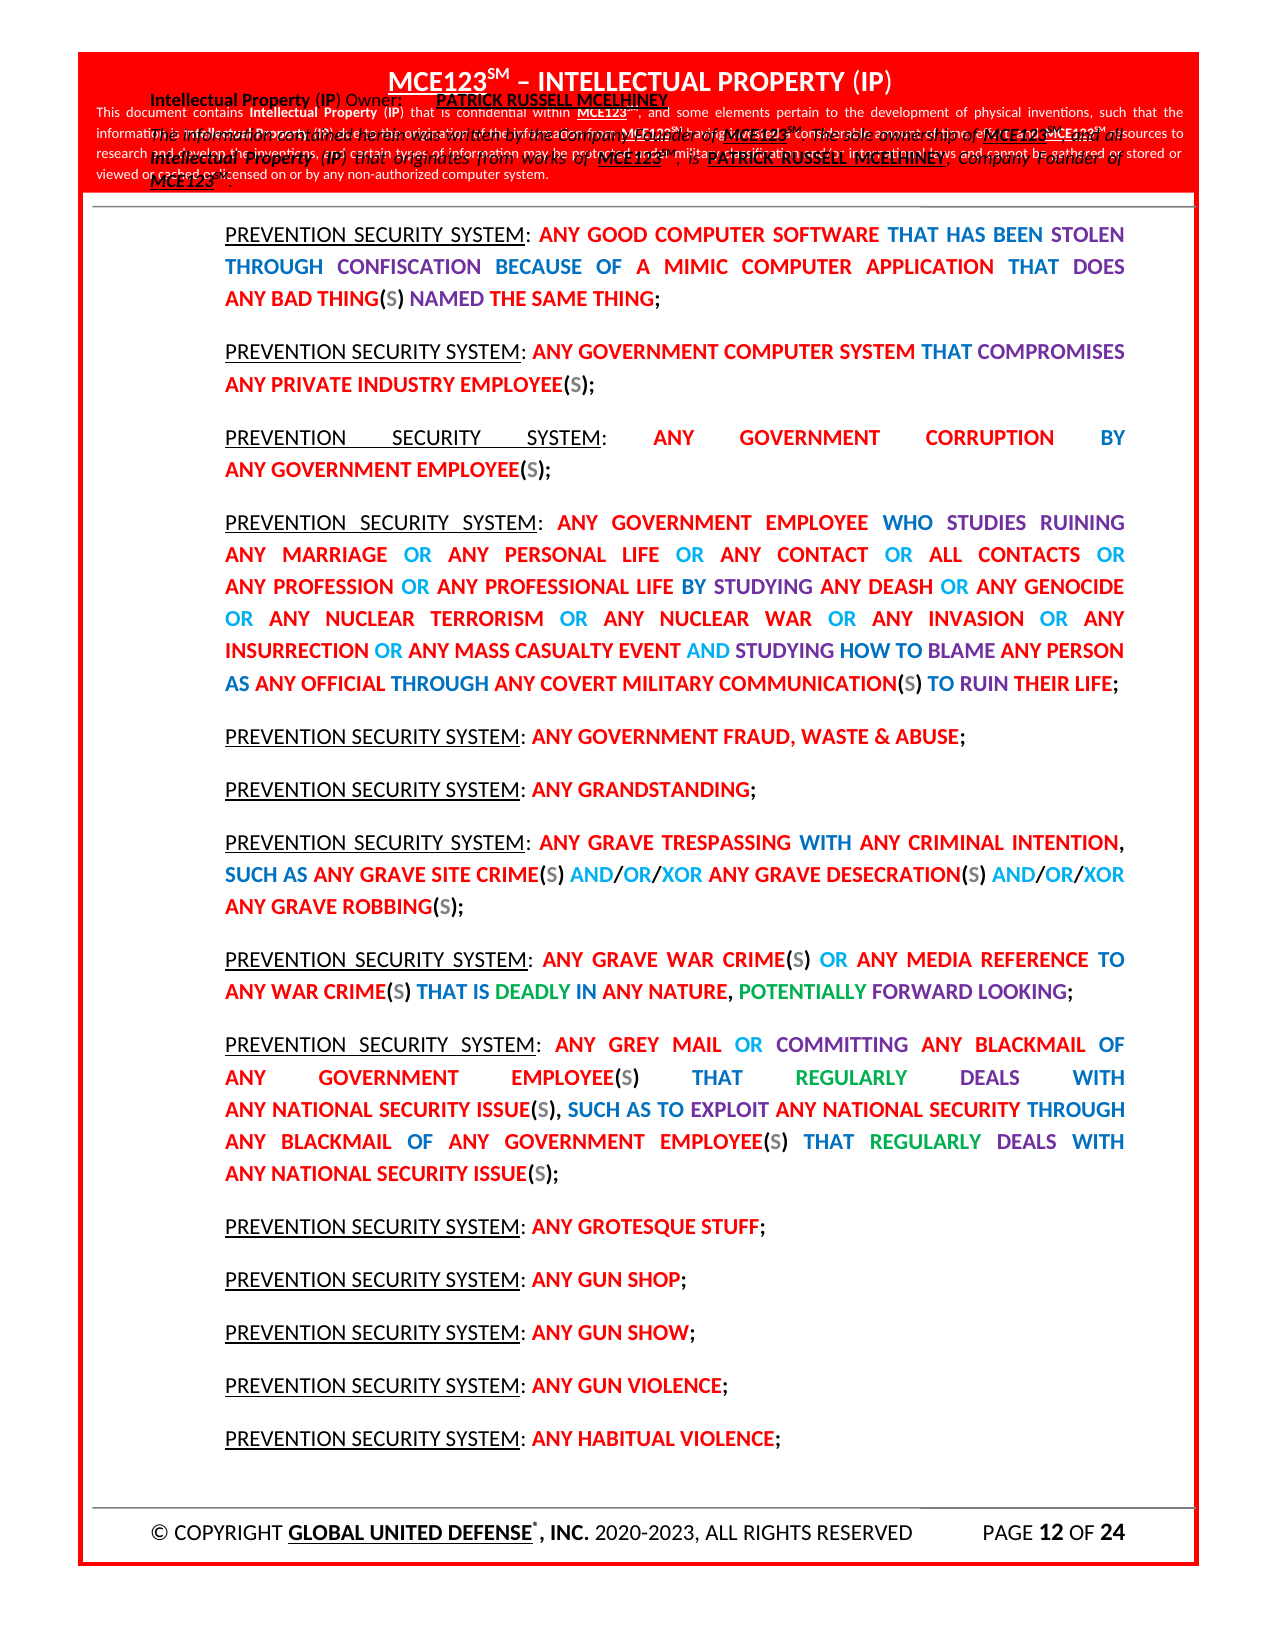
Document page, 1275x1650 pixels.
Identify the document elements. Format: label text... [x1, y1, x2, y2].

text PREVENTION SECURITY SYSTEM: ANY GOOD COMPUTER SOFTWARE THAT HAS BEEN STOLEN THROUGH CONFISCATION BECAUSE OF A MIMIC COMPUTER APPLICATION THAT DOES ANY BAD THING(S) NAMED THE SAME THING; [225, 220, 1125, 312]
text PREVENTION SECURITY SYSTEM: ANY GROTESQUE STUFF; [225, 1212, 1125, 1240]
text PREVENTION SECURITY SYSTEM: ANY GRANDSTANDING; [225, 775, 1125, 803]
text PREVENTION SECURITY SYSTEM: ANY GOVERNMENT FRAUD, WASTE & ABUSE; [225, 722, 1125, 750]
text PREVENTION SECURITY SYSTEM: ANY GOVERNMENT CORRUPTION BY ANY GOVERNMENT EMPLOYEE(S); [225, 423, 1125, 483]
text PREVENTION SECURITY SYSTEM: ANY GOVERNMENT EMPLOYEE WHO STUDIES RUINING ANY MARRIAGE OR ANY PERSONAL LIFE OR ANY CONTACT OR ALL CONTACTS OR ANY PROFESSION OR ANY PROFESSIONAL LIFE BY STUDYING ANY DEASH OR ANY GENOCIDE OR ANY NUCLEAR TERRORISM OR ANY NUCLEAR WAR OR ANY INVASION OR ANY INSURRECTION OR ANY MASS CASUALTY EVENT AND STUDYING HOW TO BLAME ANY PERSON AS ANY OFFICIAL THROUGH ANY COVERT MILITARY COMMUNICATION(S) TO RUIN THEIR LIFE; [225, 508, 1125, 697]
text PREVENTION SECURITY SYSTEM: ANY GUN VIOLENCE; [225, 1371, 1125, 1399]
text PREVENTION SECURITY SYSTEM: ANY HABITUAL VIOLENCE; [225, 1424, 1125, 1452]
text PREVENTION SECURITY SYSTEM: ANY GOVERNMENT COMPUTER SYSTEM THAT COMPROMISES ANY PRIVATE INDUSTRY EMPLOYEE(S); [225, 337, 1125, 398]
text PREVENTION SECURITY SYSTEM: ANY GRAVE TRESPASSING WITH ANY CRIMINAL INTENTION, SUCH AS ANY GRAVE SITE CRIME(S) AND/OR/XOR ANY GRAVE DESECRATION(S) AND/OR/XOR ANY GRAVE ROBBING(S); [225, 828, 1125, 920]
text PREVENTION SECURITY SYSTEM: ANY GUN SHOW; [225, 1318, 1125, 1346]
text PREVENTION SECURITY SYSTEM: ANY GREY MAIL OR COMMITTING ANY BLACKMAIL OF ANY GOVERNMENT EMPLOYEE(S) THAT REGULARLY DEALS WITH ANY NATIONAL SECURITY ISSUE(S), SUCH AS TO EXPLOIT ANY NATIONAL SECURITY THROUGH ANY BLACKMAIL OF ANY GOVERNMENT EMPLOYEE(S) THAT REGULARLY DEALS WITH ANY NATIONAL SECURITY ISSUE(S); [225, 1031, 1125, 1187]
text PREVENTION SECURITY SYSTEM: ANY GUN SHOP; [225, 1265, 1125, 1293]
text PREVENTION SECURITY SYSTEM: ANY GRAVE WAR CRIME(S) OR ANY MEDIA REFERENCE TO ANY WAR CRIME(S) THAT IS DEADLY IN ANY NATURE, POTENTIALLY FORWARD LOOKING; [225, 945, 1125, 1006]
